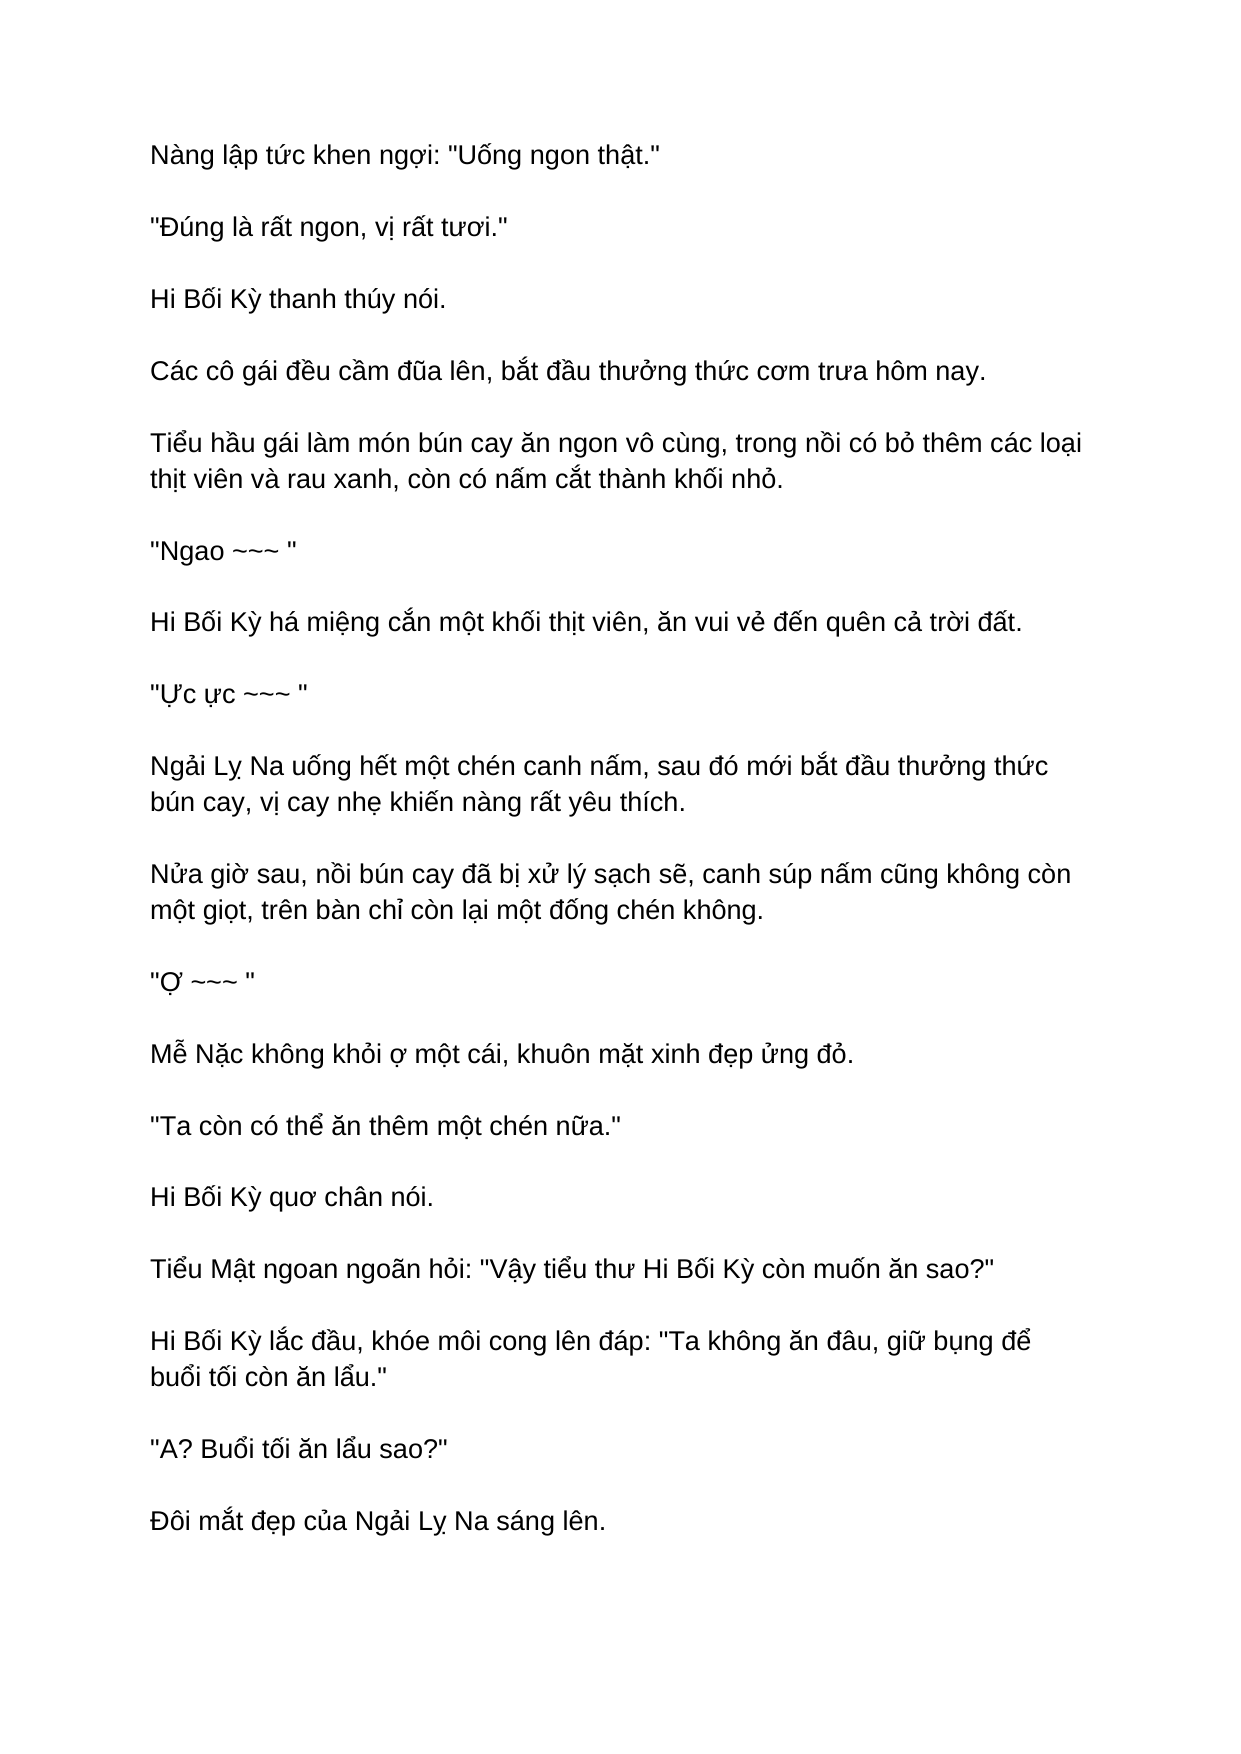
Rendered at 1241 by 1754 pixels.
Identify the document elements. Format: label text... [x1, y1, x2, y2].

text Ngải Lỵ Na uống hết một chén canh nấm, sau đó mới bắt đầu thưởng thức bún cay, vị cay nhẹ khiến nàng rất yêu thích. [150, 750, 1090, 817]
text Hi Bối Kỳ thanh thúy nói. [150, 283, 1090, 314]
text "A? Buổi tối ăn lẩu sao?" [150, 1433, 1090, 1464]
text Hi Bối Kỳ há miệng cắn một khối thịt viên, ăn vui vẻ đến quên cả trời đất. [150, 606, 1090, 638]
text Tiểu hầu gái làm món bún cay ăn ngon vô cùng, trong nồi có bỏ thêm các loại thịt viên và rau xanh, còn có nấm cắt thành khối nhỏ. [150, 427, 1090, 494]
text "Ợ ~~~ " [150, 966, 1090, 997]
text Hi Bối Kỳ quơ chân nói. [150, 1181, 1090, 1213]
text Hi Bối Kỳ lắc đầu, khóe môi cong lên đáp: "Ta không ăn đâu, giữ bụng để buổi tối còn ăn lẩu." [150, 1325, 1090, 1392]
text Nàng lập tức khen ngợi: "Uống ngon thật." [150, 139, 1090, 171]
text Mễ Nặc không khỏi ợ một cái, khuôn mặt xinh đẹp ửng đỏ. [150, 1038, 1090, 1069]
text "Ta còn có thể ăn thêm một chén nữa." [150, 1109, 1090, 1141]
text "Ực ực ~~~ " [150, 678, 1090, 709]
text "Đúng là rất ngon, vị rất tươi." [150, 211, 1090, 242]
text Tiểu Mật ngoan ngoãn hỏi: "Vậy tiểu thư Hi Bối Kỳ còn muốn ăn sao?" [150, 1253, 1090, 1284]
text Các cô gái đều cầm đũa lên, bắt đầu thưởng thức cơm trưa hôm nay. [150, 355, 1090, 386]
text "Ngao ~~~ " [150, 534, 1090, 566]
text Nửa giờ sau, nồi bún cay đã bị xử lý sạch sẽ, canh súp nấm cũng không còn một giọt, trên bàn chỉ còn lại một đống chén không. [150, 858, 1090, 925]
text Đôi mắt đẹp của Ngải Lỵ Na sáng lên. [150, 1505, 1090, 1536]
